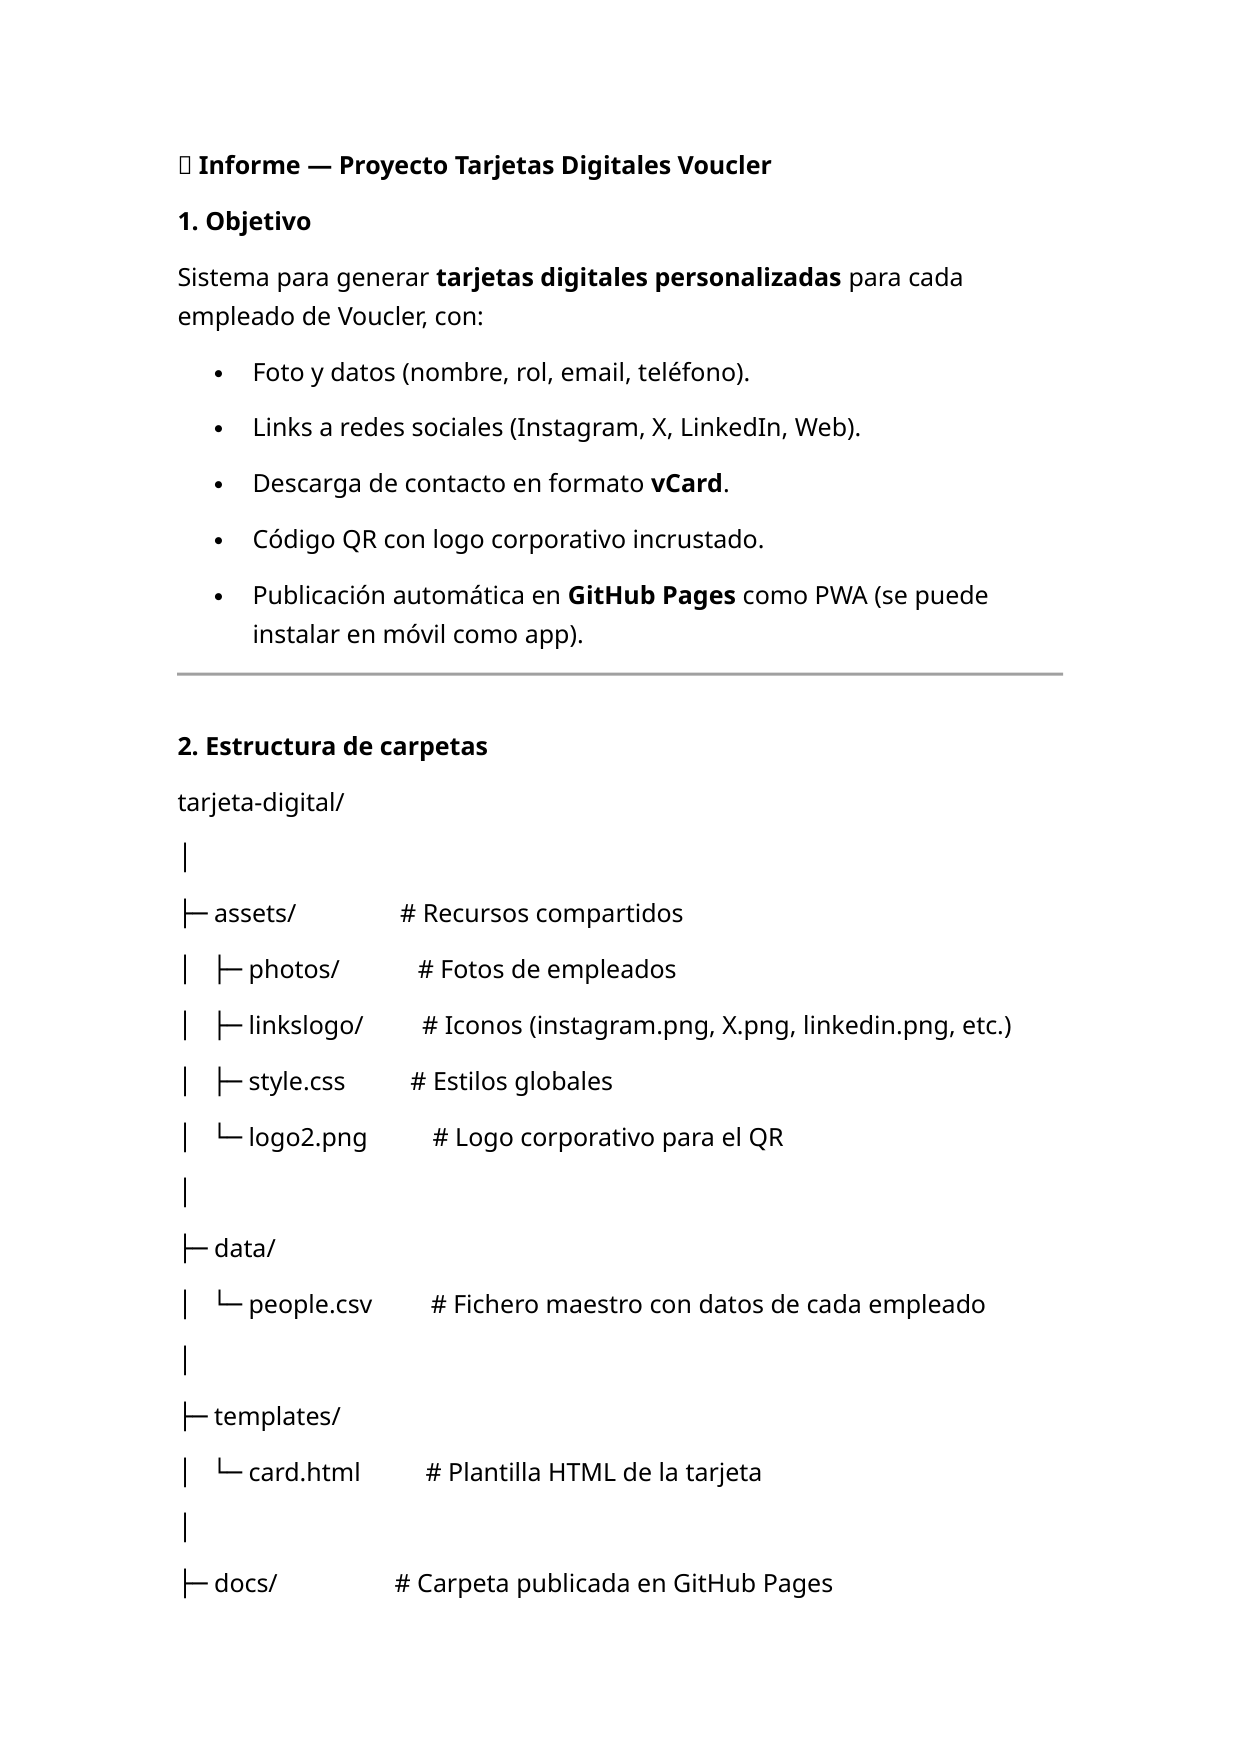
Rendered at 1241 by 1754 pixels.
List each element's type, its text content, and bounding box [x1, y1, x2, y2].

text ├─ docs/ # Carpeta publicada en GitHub Pages [177, 1566, 1063, 1600]
text │ └─ logo2.png # Logo corporativo para el QR [177, 1119, 1063, 1153]
text │ [177, 840, 1063, 874]
list Código QR con logo corporativo incrustado. [215, 522, 1063, 556]
text 📑 Informe — Proyecto Tarjetas Digitales Voucler [177, 148, 1063, 182]
text │ └─ people.csv # Fichero maestro con datos de cada empleado [177, 1287, 1063, 1321]
text │ └─ card.html # Plantilla HTML de la tarjeta [177, 1454, 1063, 1488]
list Publicación automática en GitHub Pages como PWA (se puede instalar en móvil como app). [215, 578, 1063, 651]
text │ [177, 1510, 1063, 1544]
text ├─ assets/ # Recursos compartidos [177, 896, 1063, 930]
text ├─ templates/ [177, 1398, 1063, 1432]
text │ ├─ linkslogo/ # Iconos (instagram.png, X.png, linkedin.png, etc.) [177, 1008, 1063, 1042]
text Sistema para generar tarjetas digitales personalizadas para cada empleado de Voucler, con: [177, 259, 1063, 332]
text 1. Objetivo [177, 203, 1063, 237]
text 2. Estructura de carpetas [177, 728, 1063, 762]
text tarjeta-digital/ [177, 784, 1063, 818]
text │ ├─ style.css # Estilos globales [177, 1063, 1063, 1097]
text │ ├─ photos/ # Fotos de empleados [177, 952, 1063, 986]
list Links a redes sociales (Instagram, X, LinkedIn, Web). [215, 410, 1063, 444]
text │ [177, 1175, 1063, 1209]
text │ [177, 1343, 1063, 1377]
list Foto y datos (nombre, rol, email, teléfono). [215, 354, 1063, 388]
text ├─ data/ [177, 1231, 1063, 1265]
list Descarga de contacto en formato vCard. [215, 466, 1063, 500]
